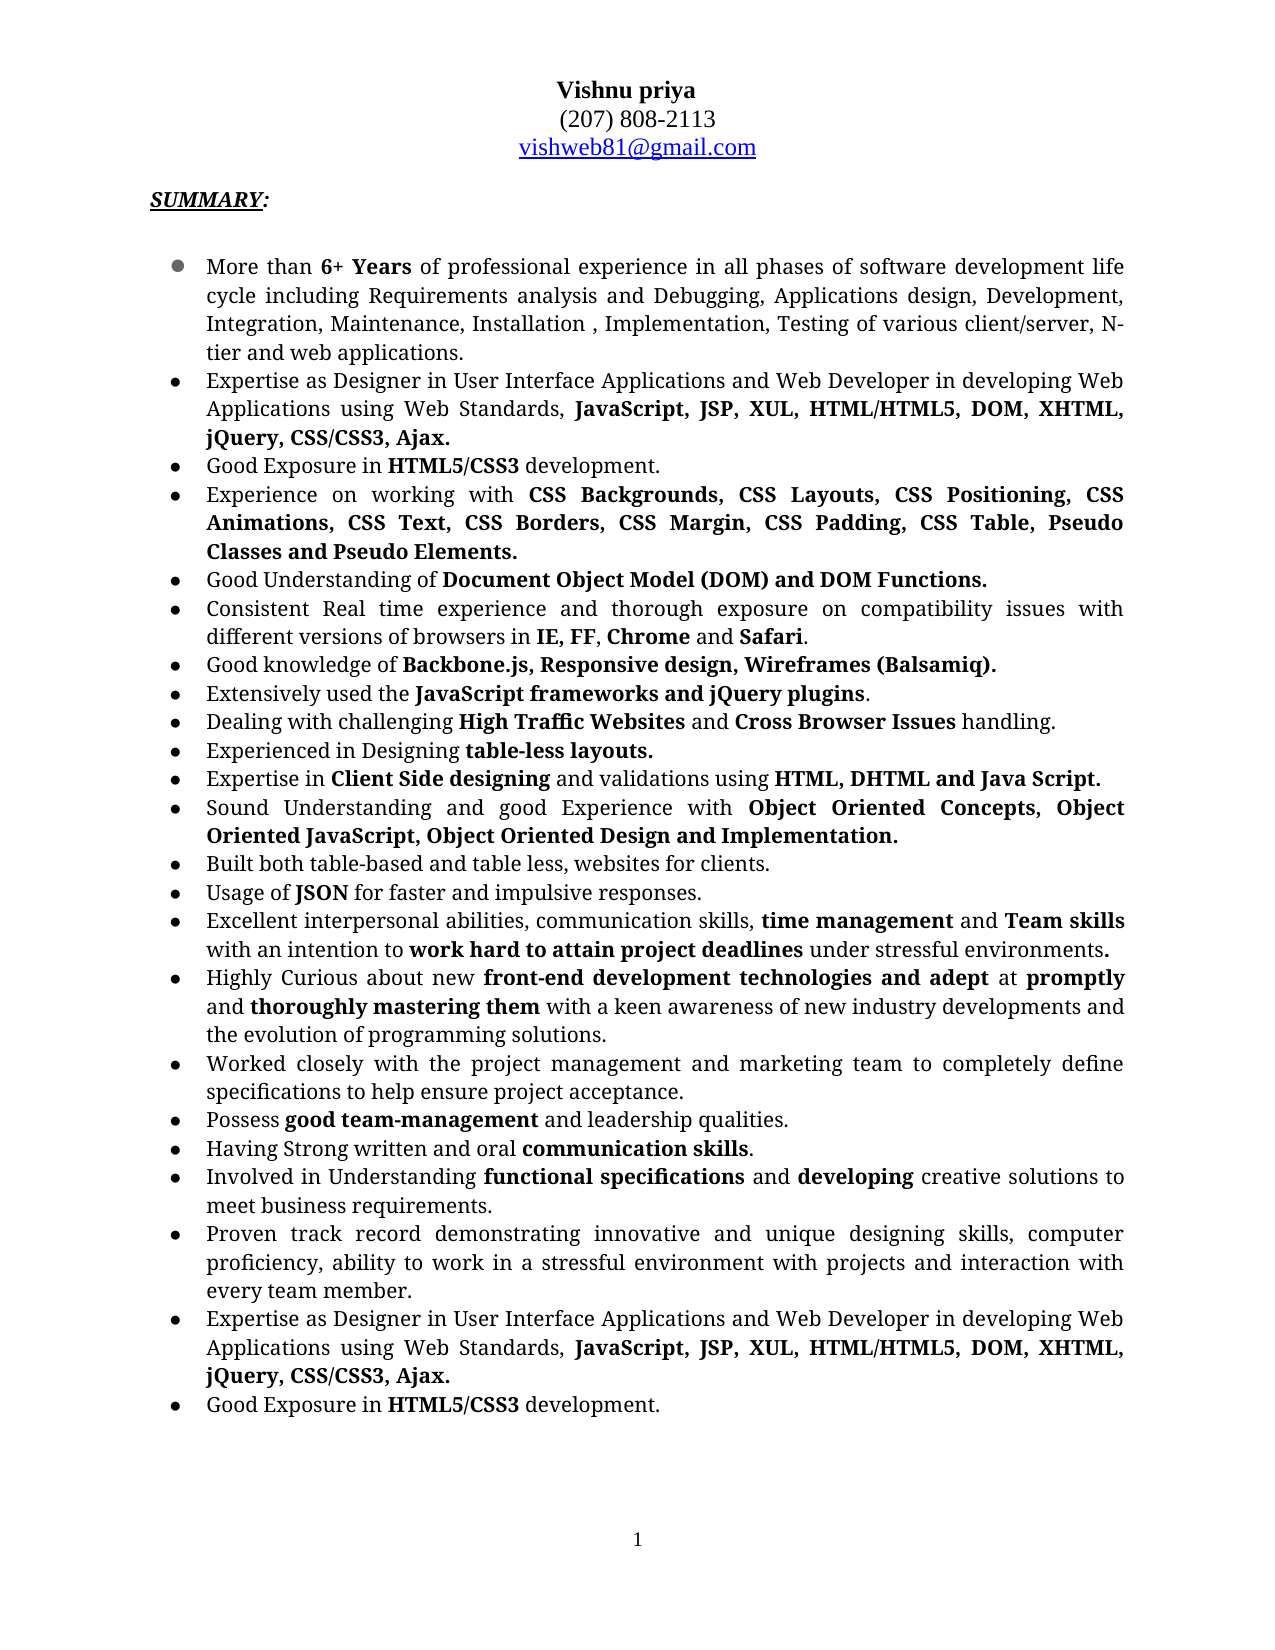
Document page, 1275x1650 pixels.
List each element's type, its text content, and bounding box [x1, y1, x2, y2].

list Good Exposure in HTML5/CSS3 development. [169, 451, 1125, 480]
list Good Exposure in HTML5/CSS3 development. [169, 1390, 1125, 1418]
list Experienced in Designing table-less layouts. [169, 736, 1125, 764]
list Having Strong written and oral communication skills. [169, 1134, 1125, 1162]
list Expertise as Designer in User Interface Applications and Web Developer in developing Web Applications using Web Standards, JavaScript, JSP, XUL, HTML/HTML5, DOM, XHTML, jQuery, CSS/CSS3, Ajax. [169, 366, 1125, 451]
list Good Understanding of Document Object Model (DOM) and DOM Functions. [169, 565, 1125, 594]
list Excellent interpersonal abilities, communication skills, time management and Team skills with an intention to work hard to attain project deadlines under stressful environments. [169, 906, 1125, 963]
list Proven track record demonstrating innovative and unique designing skills, computer proficiency, ability to work in a stressful environment with projects and interaction with every team member. [169, 1219, 1125, 1304]
list Sound Understanding and good Experience with Object Oriented Concepts, Object Oriented JavaScript, Object Oriented Design and Implementation. [169, 793, 1125, 849]
subtitle SUMMARY: [150, 185, 1125, 214]
list Dealing with challenging High Traffic Websites and Cross Browser Issues handling. [169, 707, 1125, 736]
list Built both table-based and table less, websites for clients. [169, 849, 1125, 878]
list Expertise in Client Side designing and validations using HTML, DHTML and Java Script. [169, 764, 1125, 793]
list Highly Curious about new front-end development technologies and adept at promptly and thoroughly mastering them with a keen awareness of new industry developments and the evolution of programming solutions. [169, 963, 1125, 1049]
list Extensively used the JavaScript frameworks and jQuery plugins. [169, 679, 1125, 707]
list Usage of JSON for faster and impulsive responses. [169, 878, 1125, 906]
list Consistent Real time experience and thorough exposure on compatibility issues with different versions of browsers in IE, FF, Chrome and Safari. [169, 594, 1125, 651]
list Possess good team-management and leadership qualities. [169, 1106, 1125, 1134]
list Involved in Understanding functional specifications and developing creative solutions to meet business requirements. [169, 1162, 1125, 1219]
list Worked closely with the project management and marketing team to completely define specifications to help ensure project acceptance. [169, 1049, 1125, 1106]
list Experience on working with CSS Backgrounds, CSS Layouts, CSS Positioning, CSS Animations, CSS Text, CSS Borders, CSS Margin, CSS Padding, CSS Table, Pseudo Classes and Pseudo Elements. [169, 480, 1125, 565]
list Good knowledge of Backbone.js, Responsive design, Wireframes (Balsamiq). [169, 651, 1125, 679]
list Expertise as Designer in User Interface Applications and Web Developer in developing Web Applications using Web Standards, JavaScript, JSP, XUL, HTML/HTML5, DOM, XHTML, jQuery, CSS/CSS3, Ajax. [169, 1304, 1125, 1390]
subtitle More than 6+ Years of professional experience in all phases of software development life cycle including Requirements analysis and Debugging, Applications design, Development, Integration, Maintenance, Installation , Implementation, Testing of various client/server, N-tier and web applications. [169, 247, 1125, 366]
